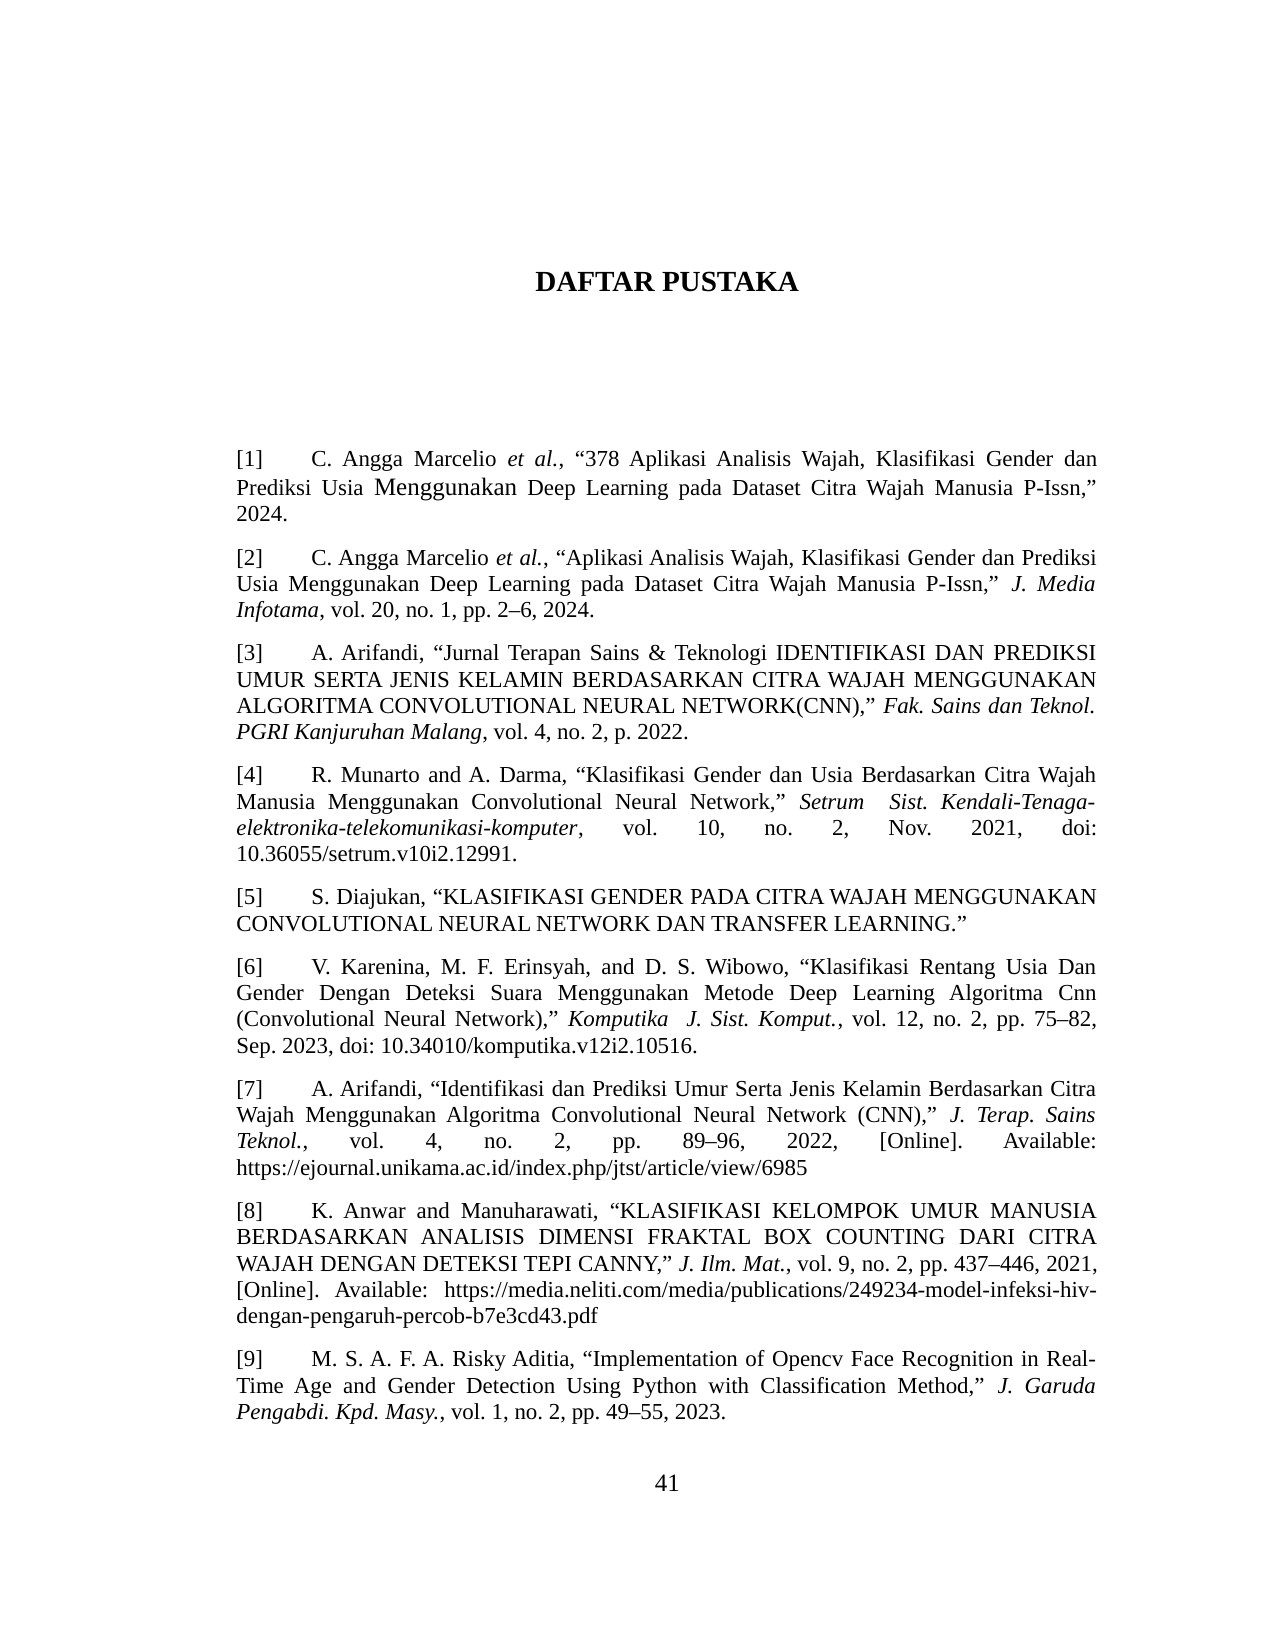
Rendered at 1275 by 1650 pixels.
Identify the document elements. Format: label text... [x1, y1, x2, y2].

subtitle DAFTAR PUSTAKA [236, 264, 1098, 298]
